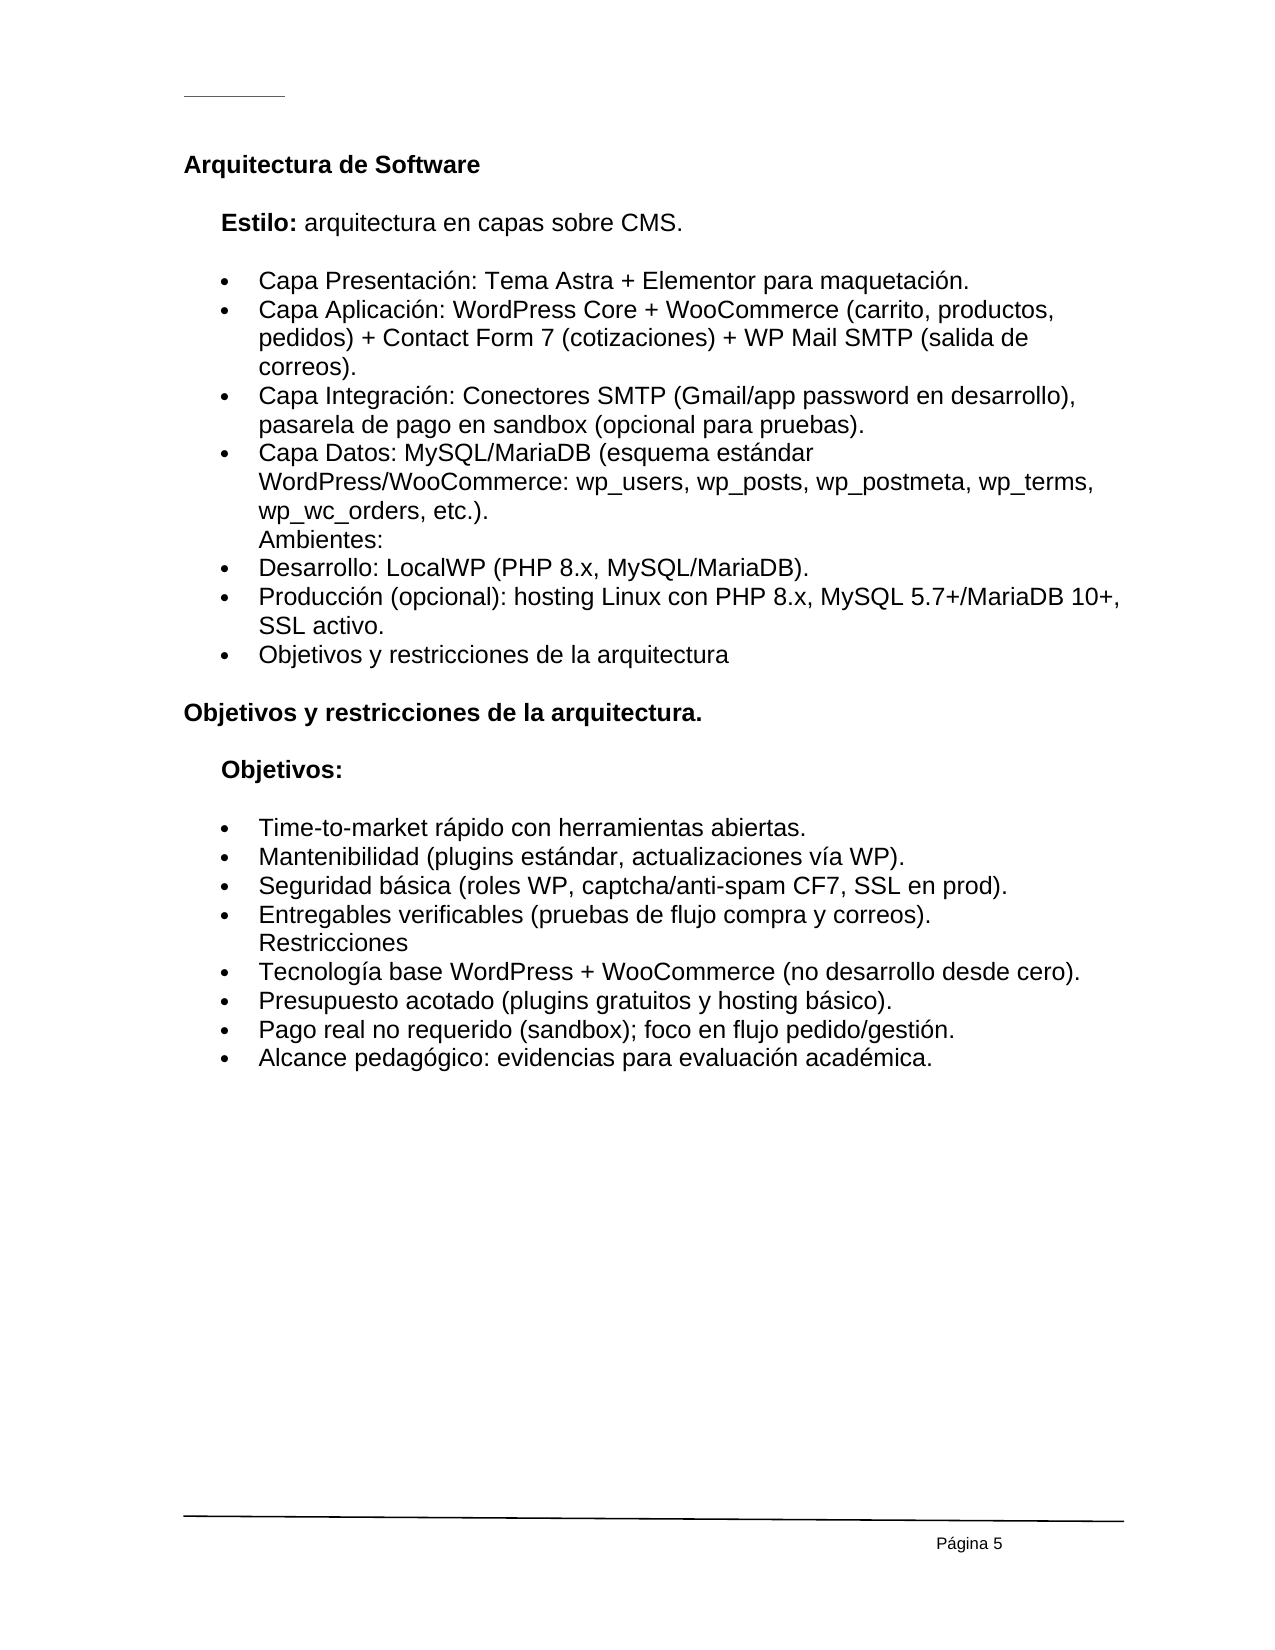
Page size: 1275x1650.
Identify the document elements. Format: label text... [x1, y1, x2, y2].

list Objetivos y restricciones de la arquitectura [221, 639, 1125, 668]
list Mantenibilidad (plugins estándar, actualizaciones vía WP). [221, 842, 1125, 871]
list Seguridad básica (roles WP, captcha/anti-spam CF7, SSL en prod). [221, 871, 1125, 899]
list Tecnología base WordPress + WooCommerce (no desarrollo desde cero). [221, 957, 1125, 986]
list Producción (opcional): hosting Linux con PHP 8.x, MySQL 5.7+/MariaDB 10+, SSL activo. [221, 582, 1125, 639]
text Objetivos: [183, 755, 1125, 784]
list Capa Aplicación: WordPress Core + WooCommerce (carrito, productos, pedidos) + Contact Form 7 (cotizaciones) + WP Mail SMTP (salida de correos). [221, 294, 1125, 381]
text Arquitectura de Software [183, 150, 1125, 179]
list Pago real no requerido (sandbox); foco en flujo pedido/gestión. [221, 1014, 1125, 1043]
list Capa Datos: MySQL/MariaDB (esquema estándar WordPress/WooCommerce: wp_users, wp_posts, wp_postmeta, wp_terms, wp_wc_orders, etc.). Ambientes: [221, 438, 1125, 553]
list Entregables verificables (pruebas de flujo compra y correos). Restricciones [221, 899, 1125, 957]
list Presupuesto acotado (plugins gratuitos y hosting básico). [221, 986, 1125, 1014]
list Alcance pedagógico: evidencias para evaluación académica. [221, 1043, 1125, 1072]
text Objetivos y restricciones de la arquitectura. [183, 697, 1125, 726]
list Capa Integración: Conectores SMTP (Gmail/app password en desarrollo), pasarela de pago en sandbox (opcional para pruebas). [221, 381, 1125, 438]
list Desarrollo: LocalWP (PHP 8.x, MySQL/MariaDB). [221, 553, 1125, 582]
list Capa Presentación: Tema Astra + Elementor para maquetación. [221, 266, 1125, 294]
text Estilo: arquitectura en capas sobre CMS. [183, 208, 1125, 237]
list Time-to-market rápido con herramientas abiertas. [221, 813, 1125, 842]
